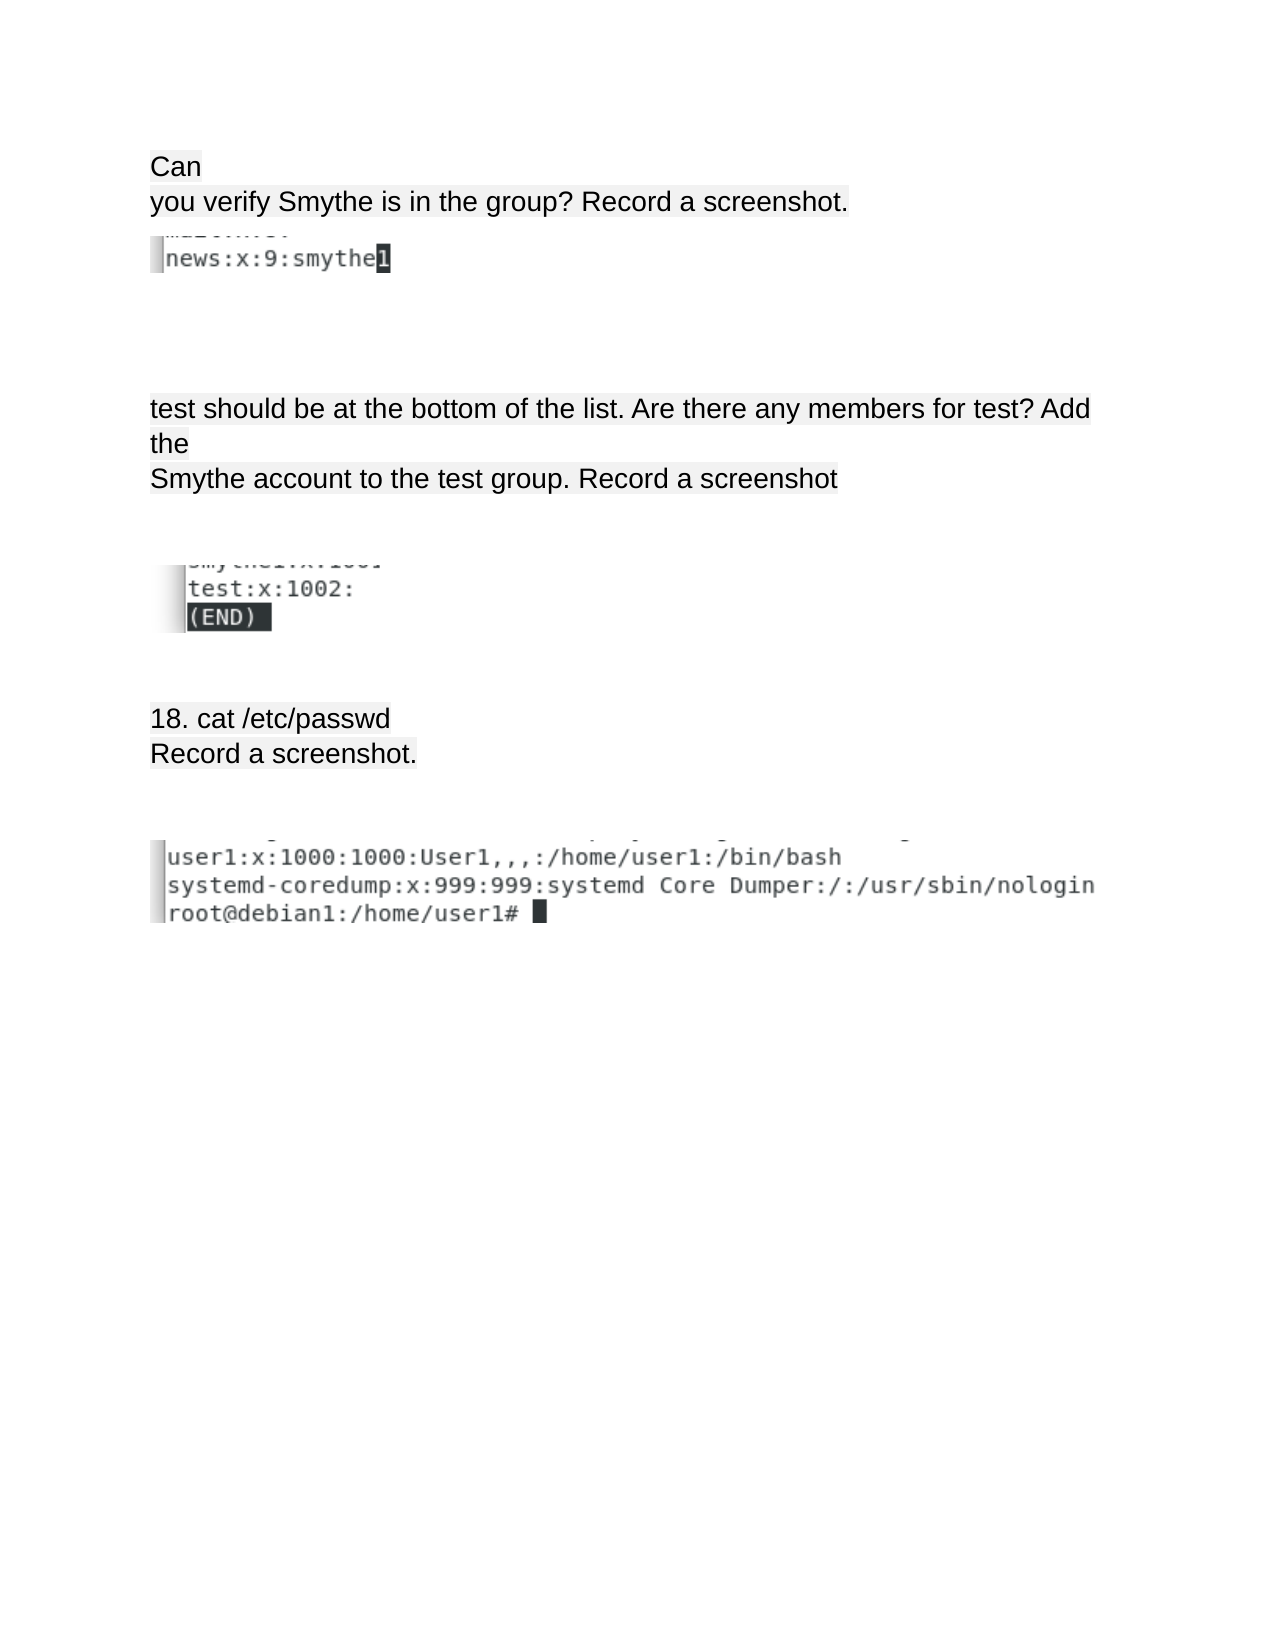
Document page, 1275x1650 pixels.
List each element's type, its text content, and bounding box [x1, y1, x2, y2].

text 18. cat /etc/passwd Record a screenshot. [150, 702, 1125, 769]
picture [150, 840, 1113, 923]
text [150, 150, 1125, 217]
picture [150, 565, 380, 633]
picture [150, 236, 397, 273]
text test should be at the bottom of the list. Are there any members for test? Add the Smythe account to the test group. Record a screenshot [150, 392, 1125, 494]
